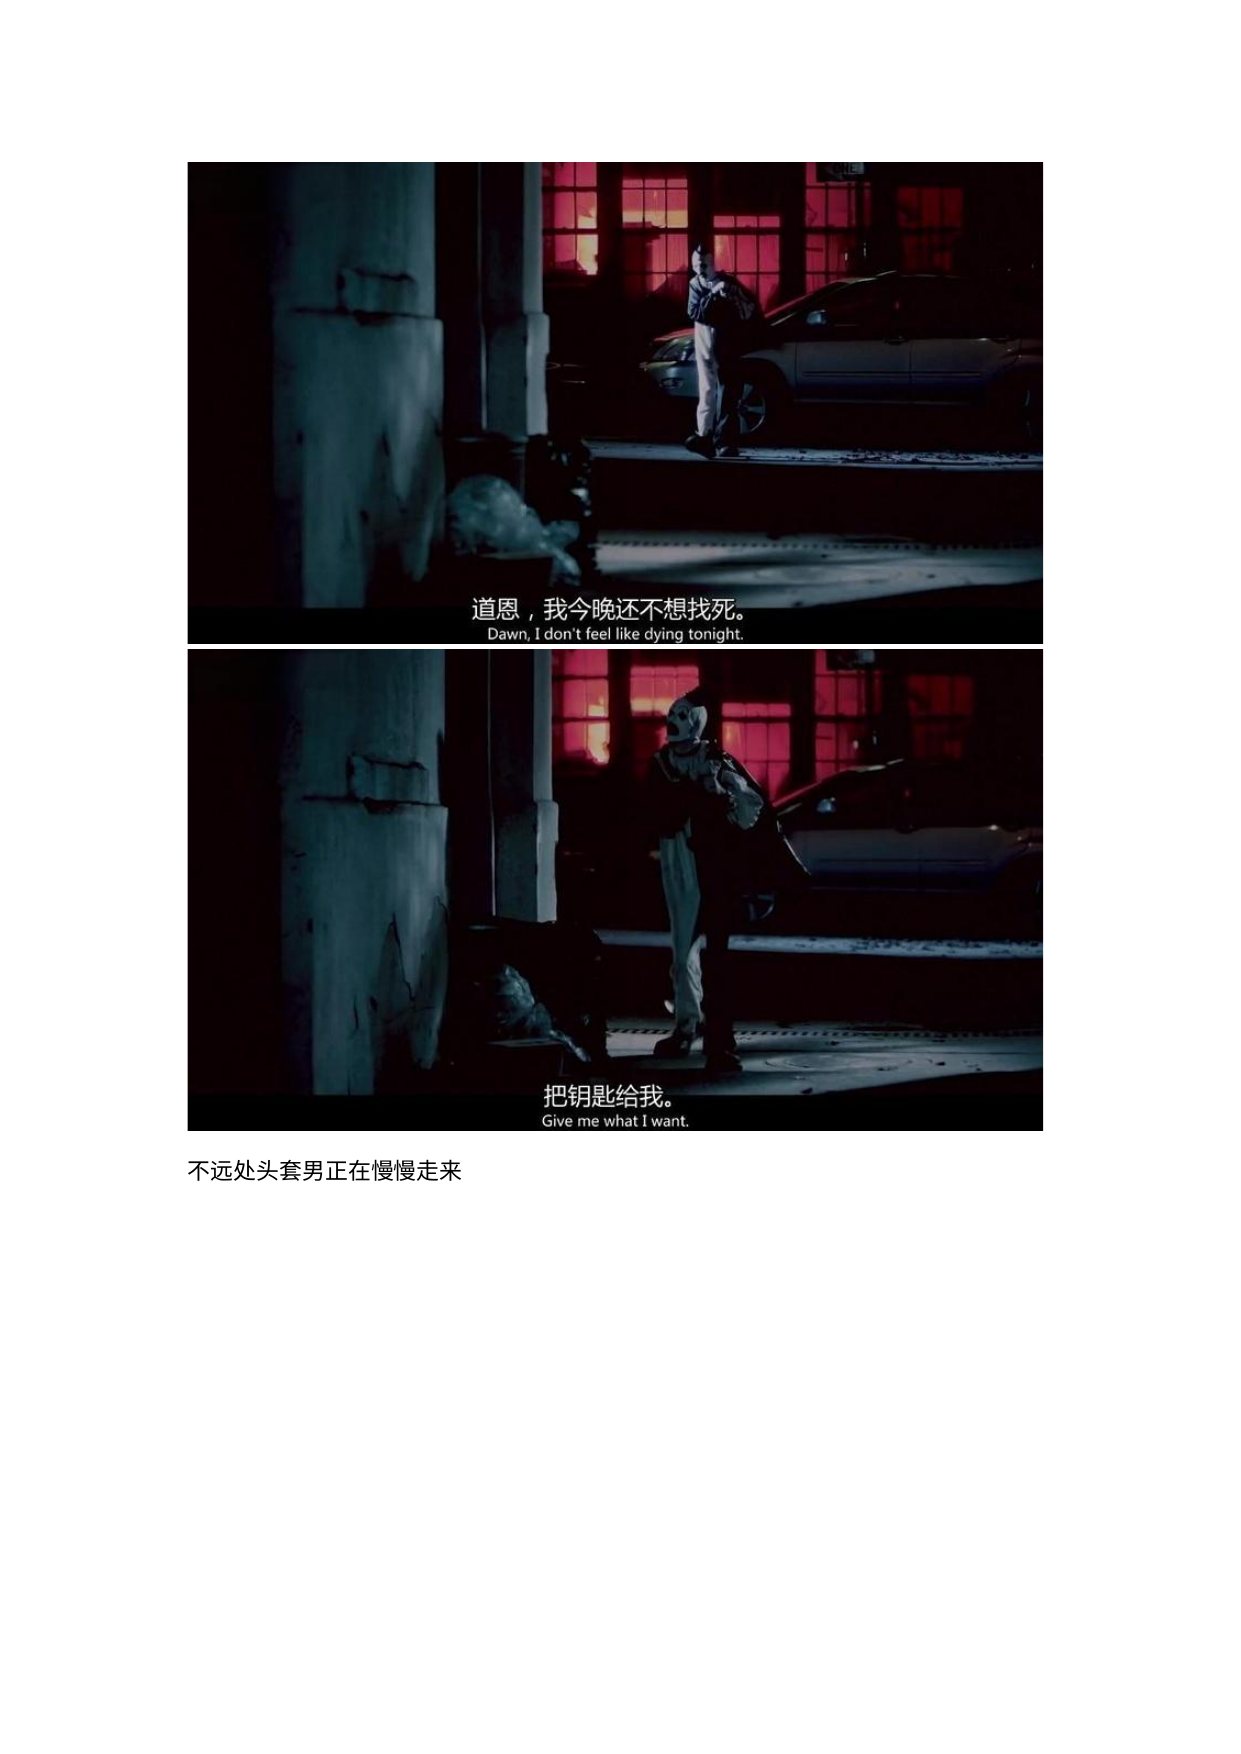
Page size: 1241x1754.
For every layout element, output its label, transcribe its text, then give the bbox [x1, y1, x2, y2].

picture [187, 162, 1044, 644]
picture [187, 649, 1044, 1131]
text 不远处头套男正在慢慢走来 [187, 1137, 1053, 1202]
